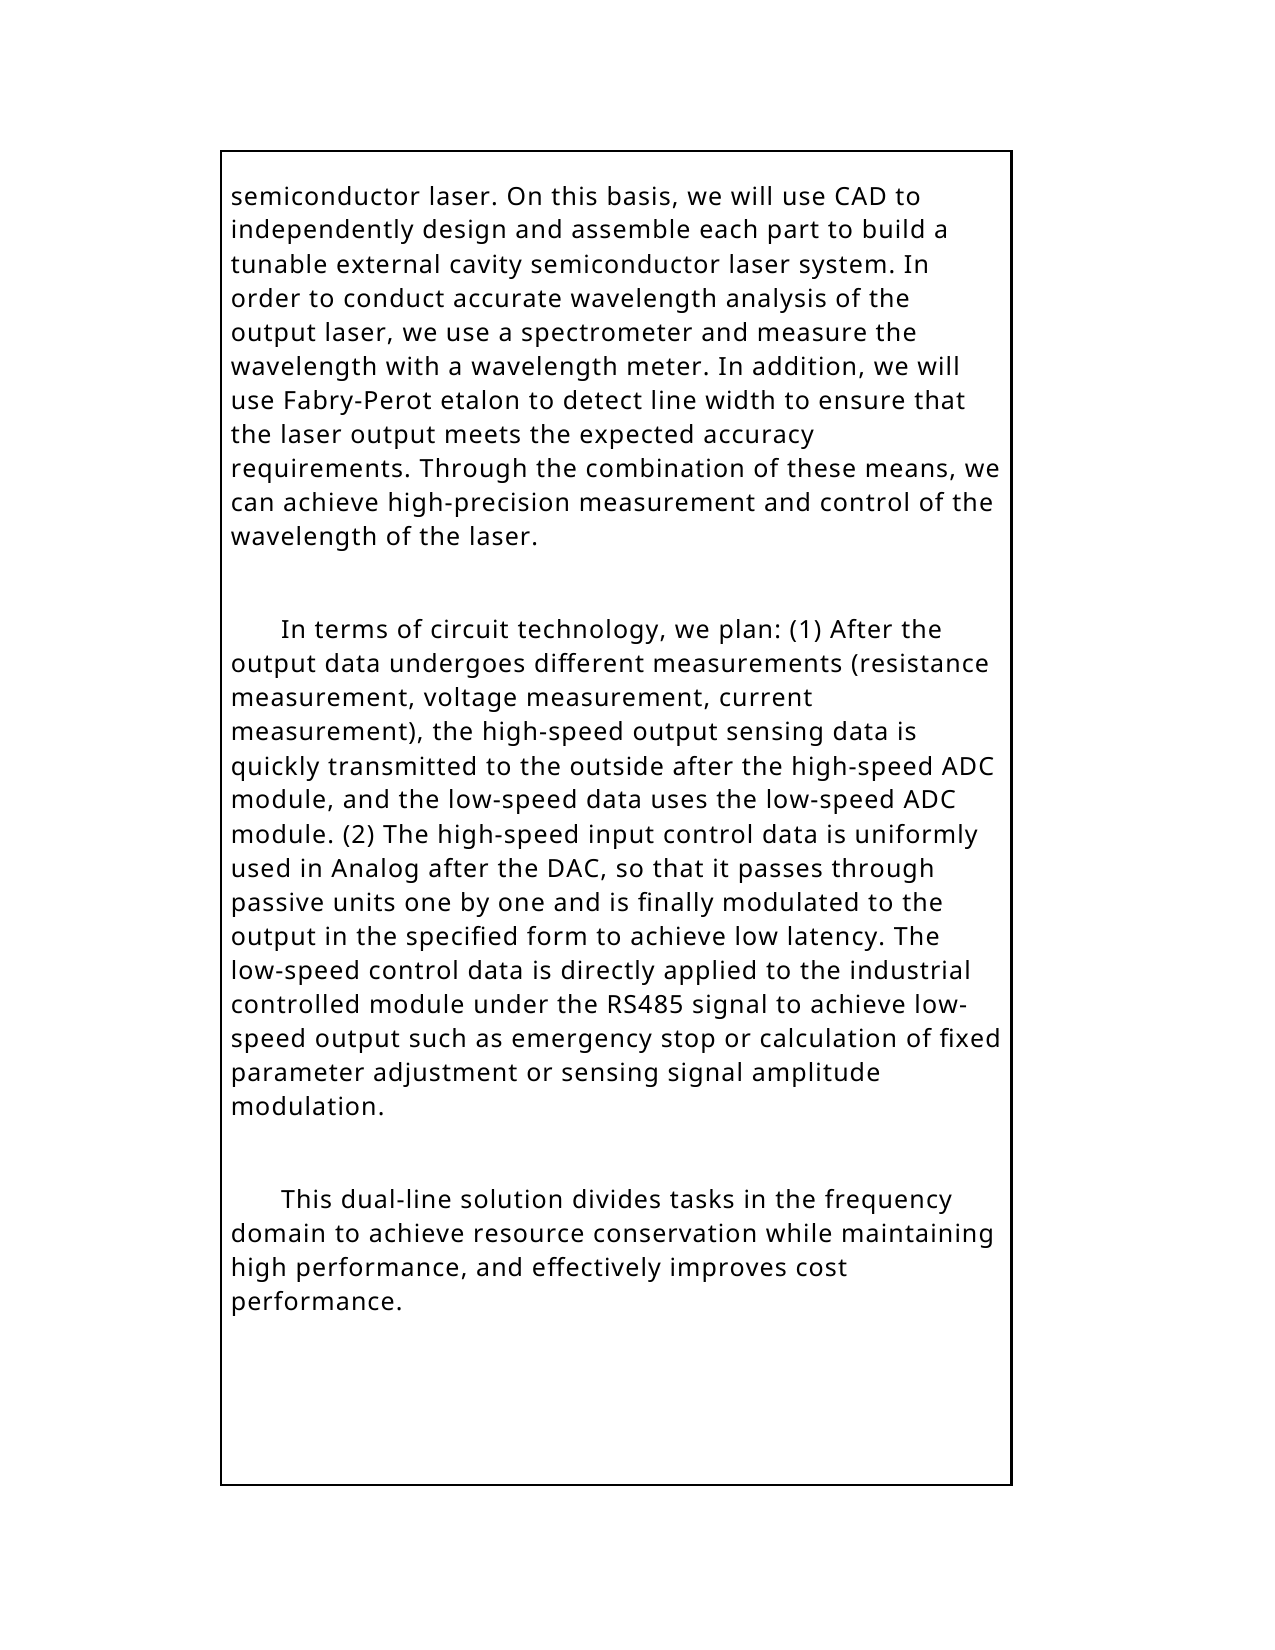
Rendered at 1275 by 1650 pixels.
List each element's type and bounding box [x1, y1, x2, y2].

table_cell [222, 152, 1010, 1484]
